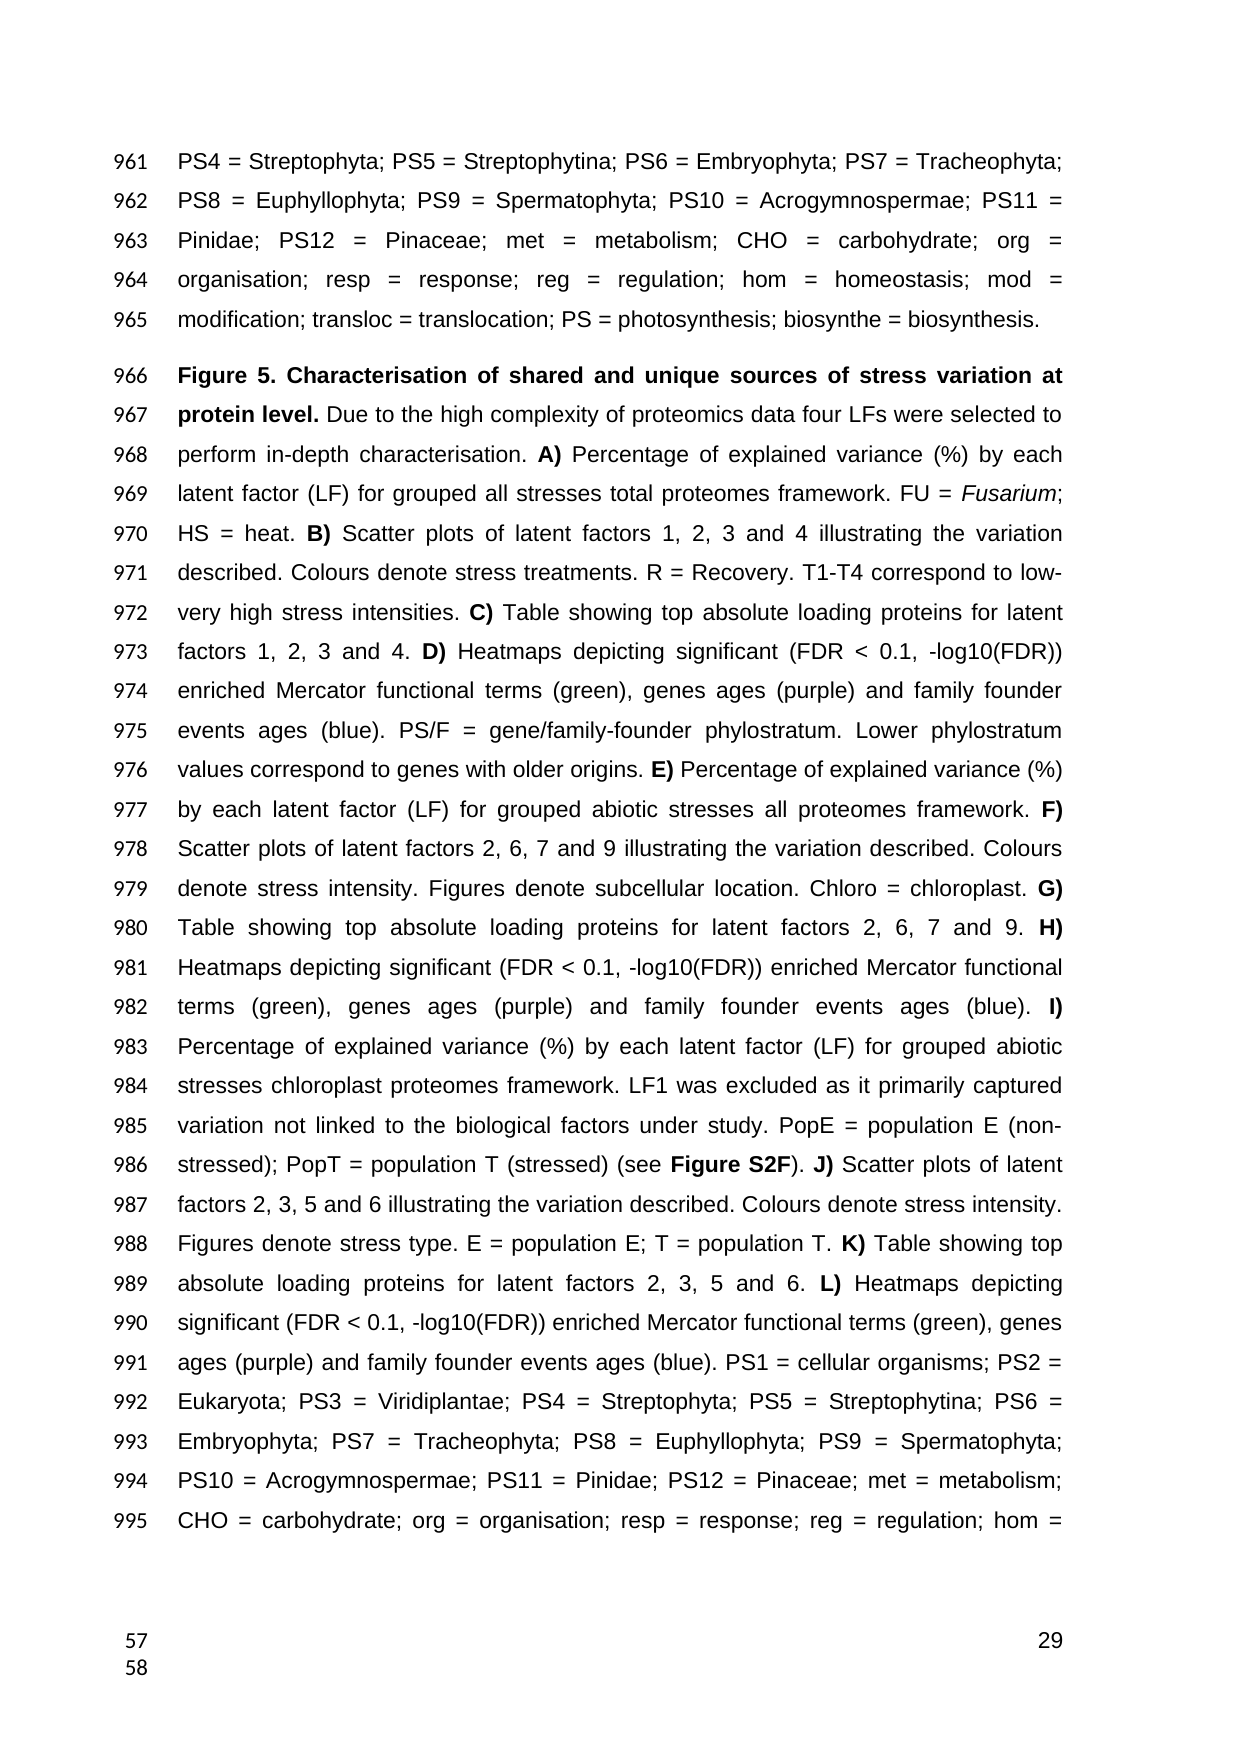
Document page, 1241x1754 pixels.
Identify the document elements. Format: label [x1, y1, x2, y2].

text [177, 362, 1063, 1533]
text [177, 148, 1063, 332]
